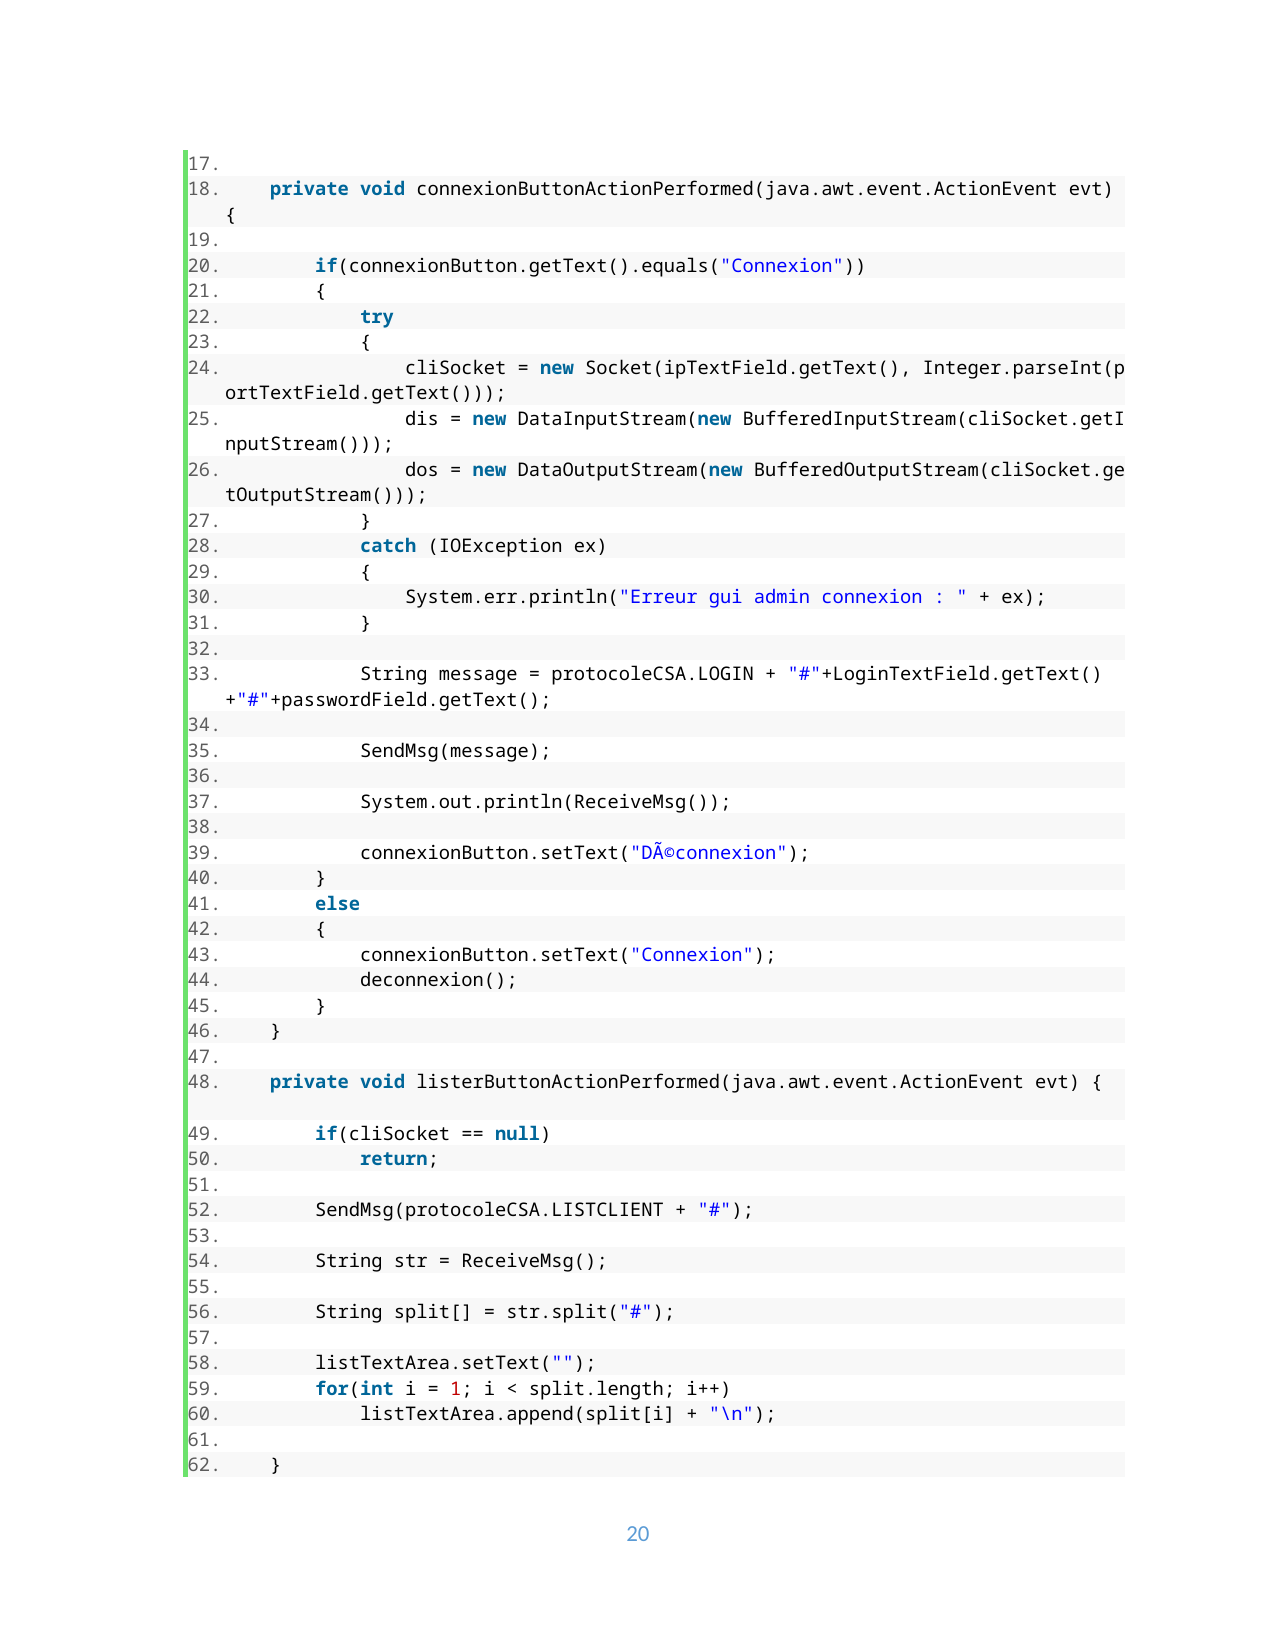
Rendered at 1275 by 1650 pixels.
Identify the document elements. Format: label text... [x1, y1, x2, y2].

list cliSocket = new Socket(ipTextField.getText(), Integer.parseInt(portTextField.getText())); [188, 354, 1125, 405]
list catch (IOException ex) [188, 533, 1125, 558]
list { [188, 916, 1125, 941]
list private void listerButtonActionPerformed(java.awt.event.ActionEvent evt) { [188, 1069, 1125, 1120]
list { [188, 558, 1125, 584]
list { [188, 278, 1125, 303]
list String message = protocoleCSA.LOGIN + "#"+LoginTextField.getText()+"#"+passwordField.getText(); [188, 660, 1125, 711]
list listTextArea.setText(""); [188, 1349, 1125, 1375]
list } [188, 1452, 1125, 1477]
list } [188, 992, 1125, 1018]
list for(int i = 1; i < split.length; i++) [188, 1375, 1125, 1401]
list if(connexionButton.getText().equals("Connexion")) [188, 252, 1125, 278]
list else [188, 890, 1125, 916]
list String str = ReceiveMsg(); [188, 1247, 1125, 1273]
list } [188, 609, 1125, 635]
list deconnexion(); [188, 967, 1125, 992]
list } [188, 507, 1125, 533]
list dos = new DataOutputStream(new BufferedOutputStream(cliSocket.getOutputStream())); [188, 456, 1125, 507]
list connexionButton.setText("Connexion"); [188, 941, 1125, 967]
list System.out.println(ReceiveMsg()); [188, 788, 1125, 813]
list } [188, 1018, 1125, 1043]
list { [188, 329, 1125, 354]
list connexionButton.setText("DÃ©connexion"); [188, 839, 1125, 864]
list try [188, 303, 1125, 329]
list return; [188, 1145, 1125, 1171]
list dis = new DataInputStream(new BufferedInputStream(cliSocket.getInputStream())); [188, 405, 1125, 456]
list SendMsg(protocoleCSA.LISTCLIENT + "#"); [188, 1196, 1125, 1222]
list } [188, 864, 1125, 890]
list private void connexionButtonActionPerformed(java.awt.event.ActionEvent evt) { [188, 176, 1125, 227]
list if(cliSocket == null) [188, 1120, 1125, 1145]
list SendMsg(message); [188, 737, 1125, 762]
list listTextArea.append(split[i] + "\n"); [188, 1401, 1125, 1426]
list String split[] = str.split("#"); [188, 1298, 1125, 1324]
list System.err.println("Erreur gui admin connexion : " + ex); [188, 584, 1125, 609]
